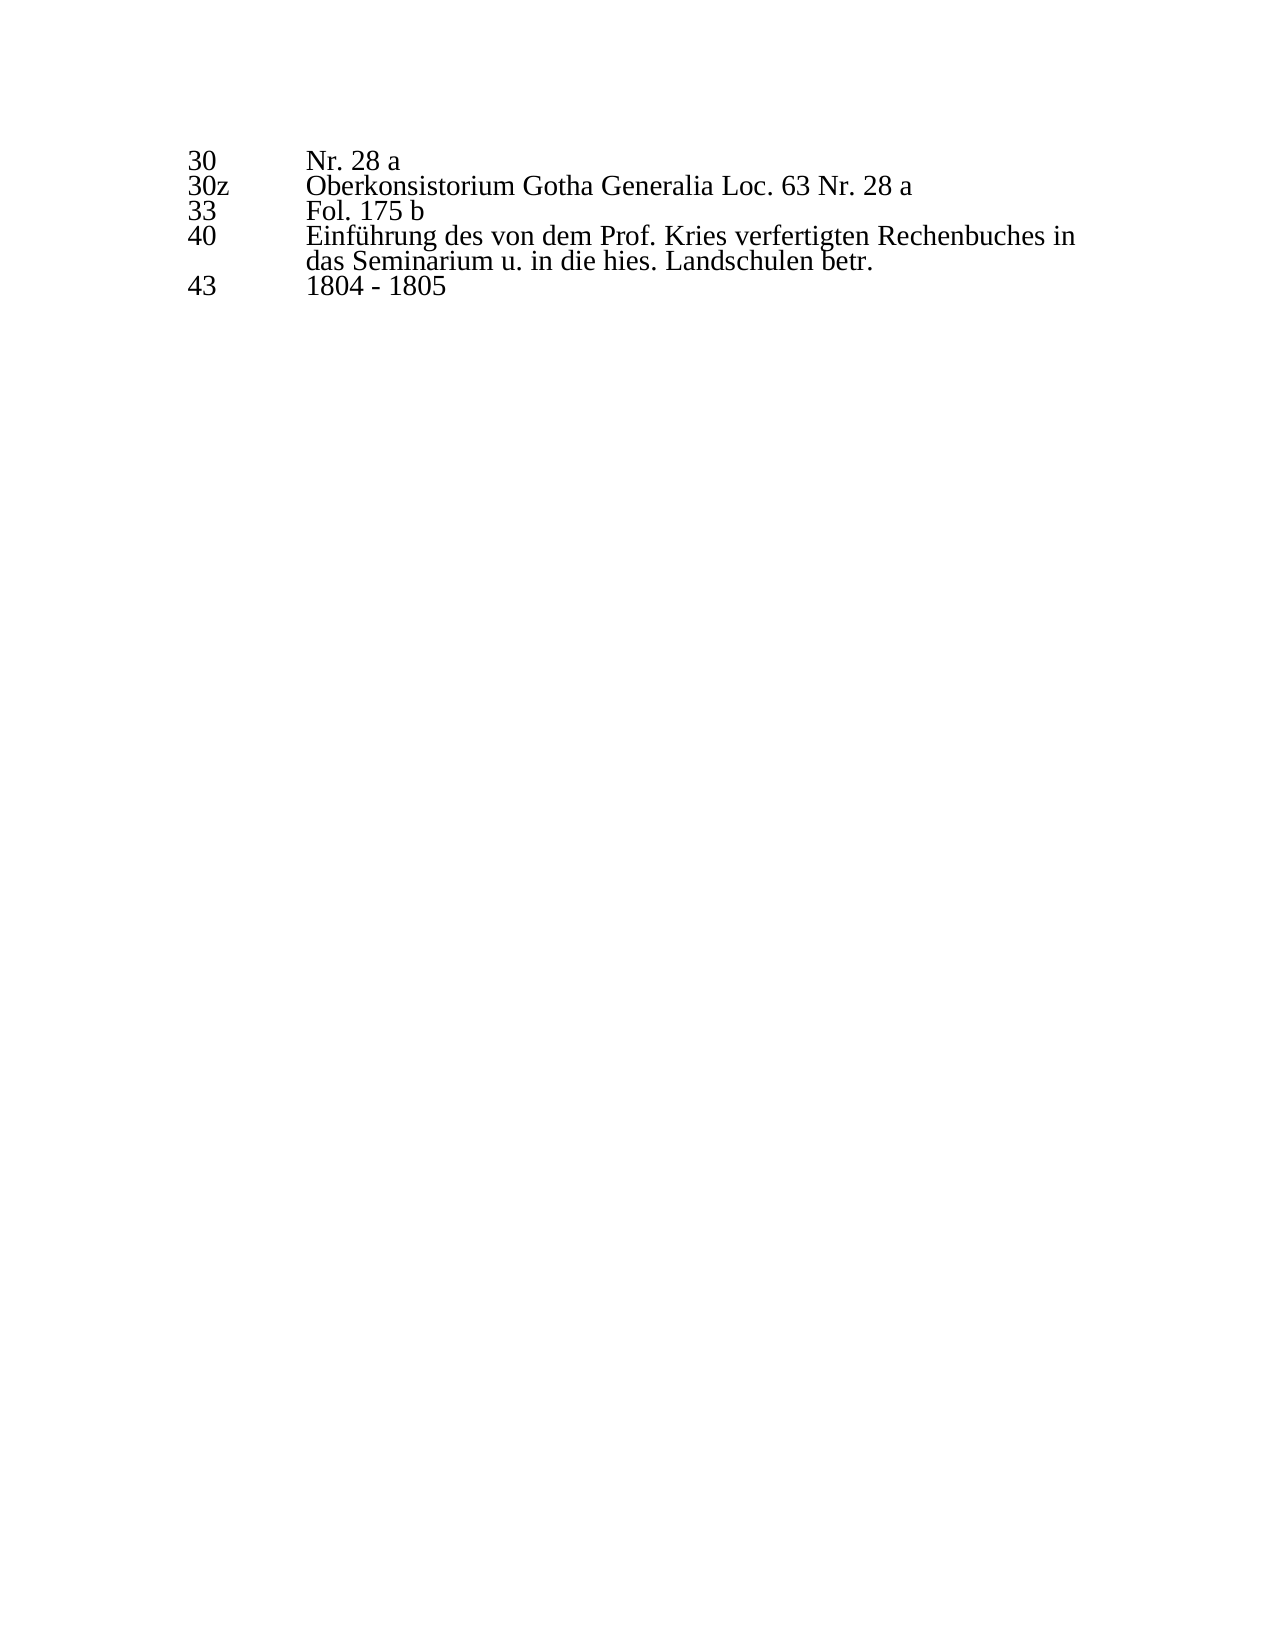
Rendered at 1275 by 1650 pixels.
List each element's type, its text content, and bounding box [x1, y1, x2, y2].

text 40 Einführung des von dem p[4{Prof.} 1{Kries}]p verfertigten s[Rechenbuch]ses in das Seminarium u. in die hies. Landschulen betr. [187, 225, 1087, 275]
text 33 Fol. 175 b [187, 200, 1087, 225]
text 30 Nr. 28 a [187, 150, 1087, 175]
text 43 1804 - 1805 [187, 275, 1087, 300]
text 30z Oberkonsistorium Gotha Generalia Loc. 63 Nr. 28 a [187, 175, 1087, 200]
